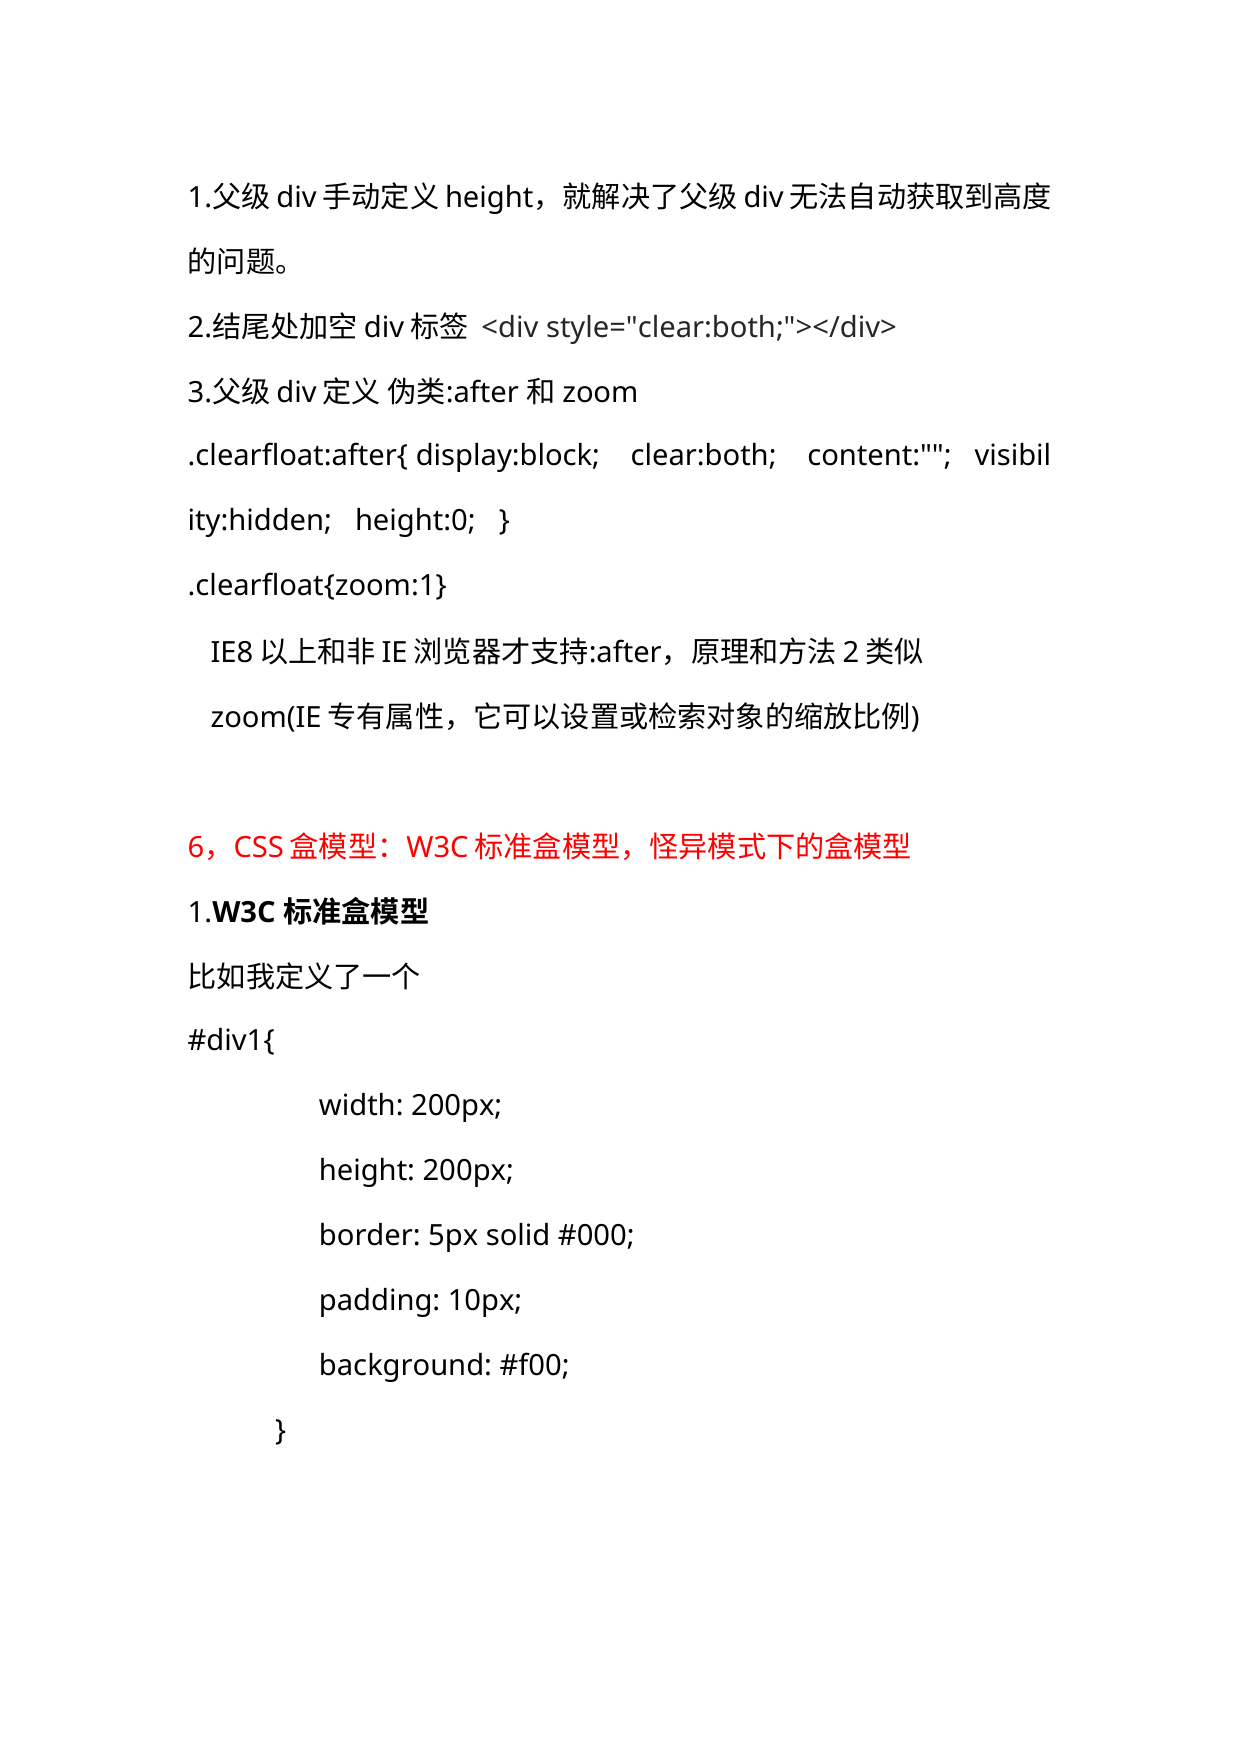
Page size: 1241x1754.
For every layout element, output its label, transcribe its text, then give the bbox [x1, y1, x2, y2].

text width: 200px; [187, 1072, 1053, 1137]
text background: #f00; [187, 1332, 1053, 1397]
list W3C 标准盒模型 [187, 877, 1053, 942]
text 比如我定义了一个 [187, 942, 1053, 1007]
text 2.结尾处加空div标签 <div style="clear:both;"></div> [187, 292, 1053, 357]
text #div1{ [187, 1007, 1053, 1072]
text IE8以上和非IE浏览器才支持:after，原理和方法2类似 [187, 617, 1053, 682]
text zoom(IE专有属性，它可以设置或检索对象的缩放比例) [187, 682, 1053, 747]
text .clearfloat{zoom:1} [187, 552, 1053, 617]
text padding: 10px; [187, 1267, 1053, 1332]
text 1.父级div手动定义height，就解决了父级div无法自动获取到高度的问题。 [187, 162, 1053, 292]
text 6，CSS盒模型：W3C标准盒模型，怪异模式下的盒模型 [187, 812, 1053, 877]
text 3.父级div定义 伪类:after 和 zoom [187, 357, 1053, 422]
text border: 5px solid #000; [187, 1202, 1053, 1267]
text } [187, 1397, 1053, 1462]
text .clearfloat:after{ display:block; clear:both; content:""; visibility:hidden; height:0; } [187, 422, 1053, 552]
text height: 200px; [187, 1137, 1053, 1202]
